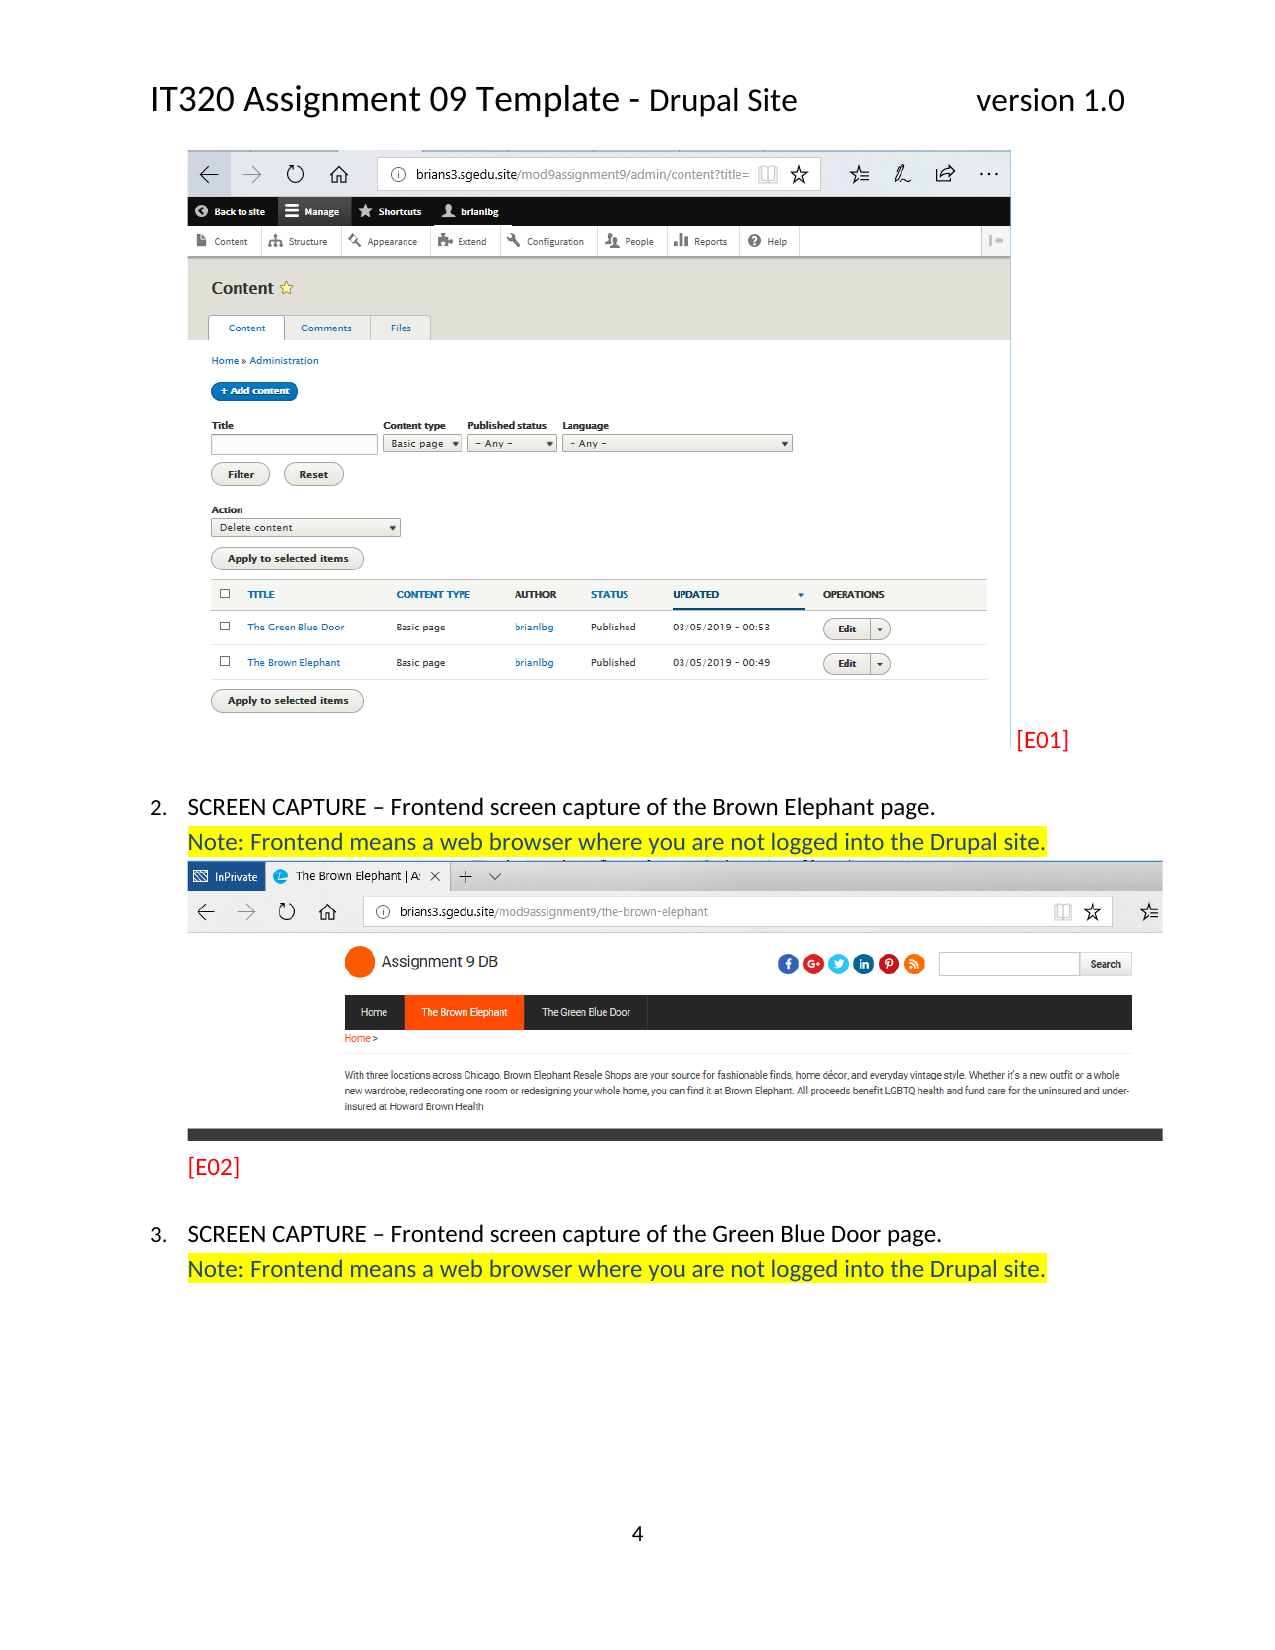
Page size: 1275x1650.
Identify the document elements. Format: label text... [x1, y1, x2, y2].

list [150, 1218, 1125, 1283]
picture [187, 860, 1163, 1141]
picture [187, 150, 1011, 749]
